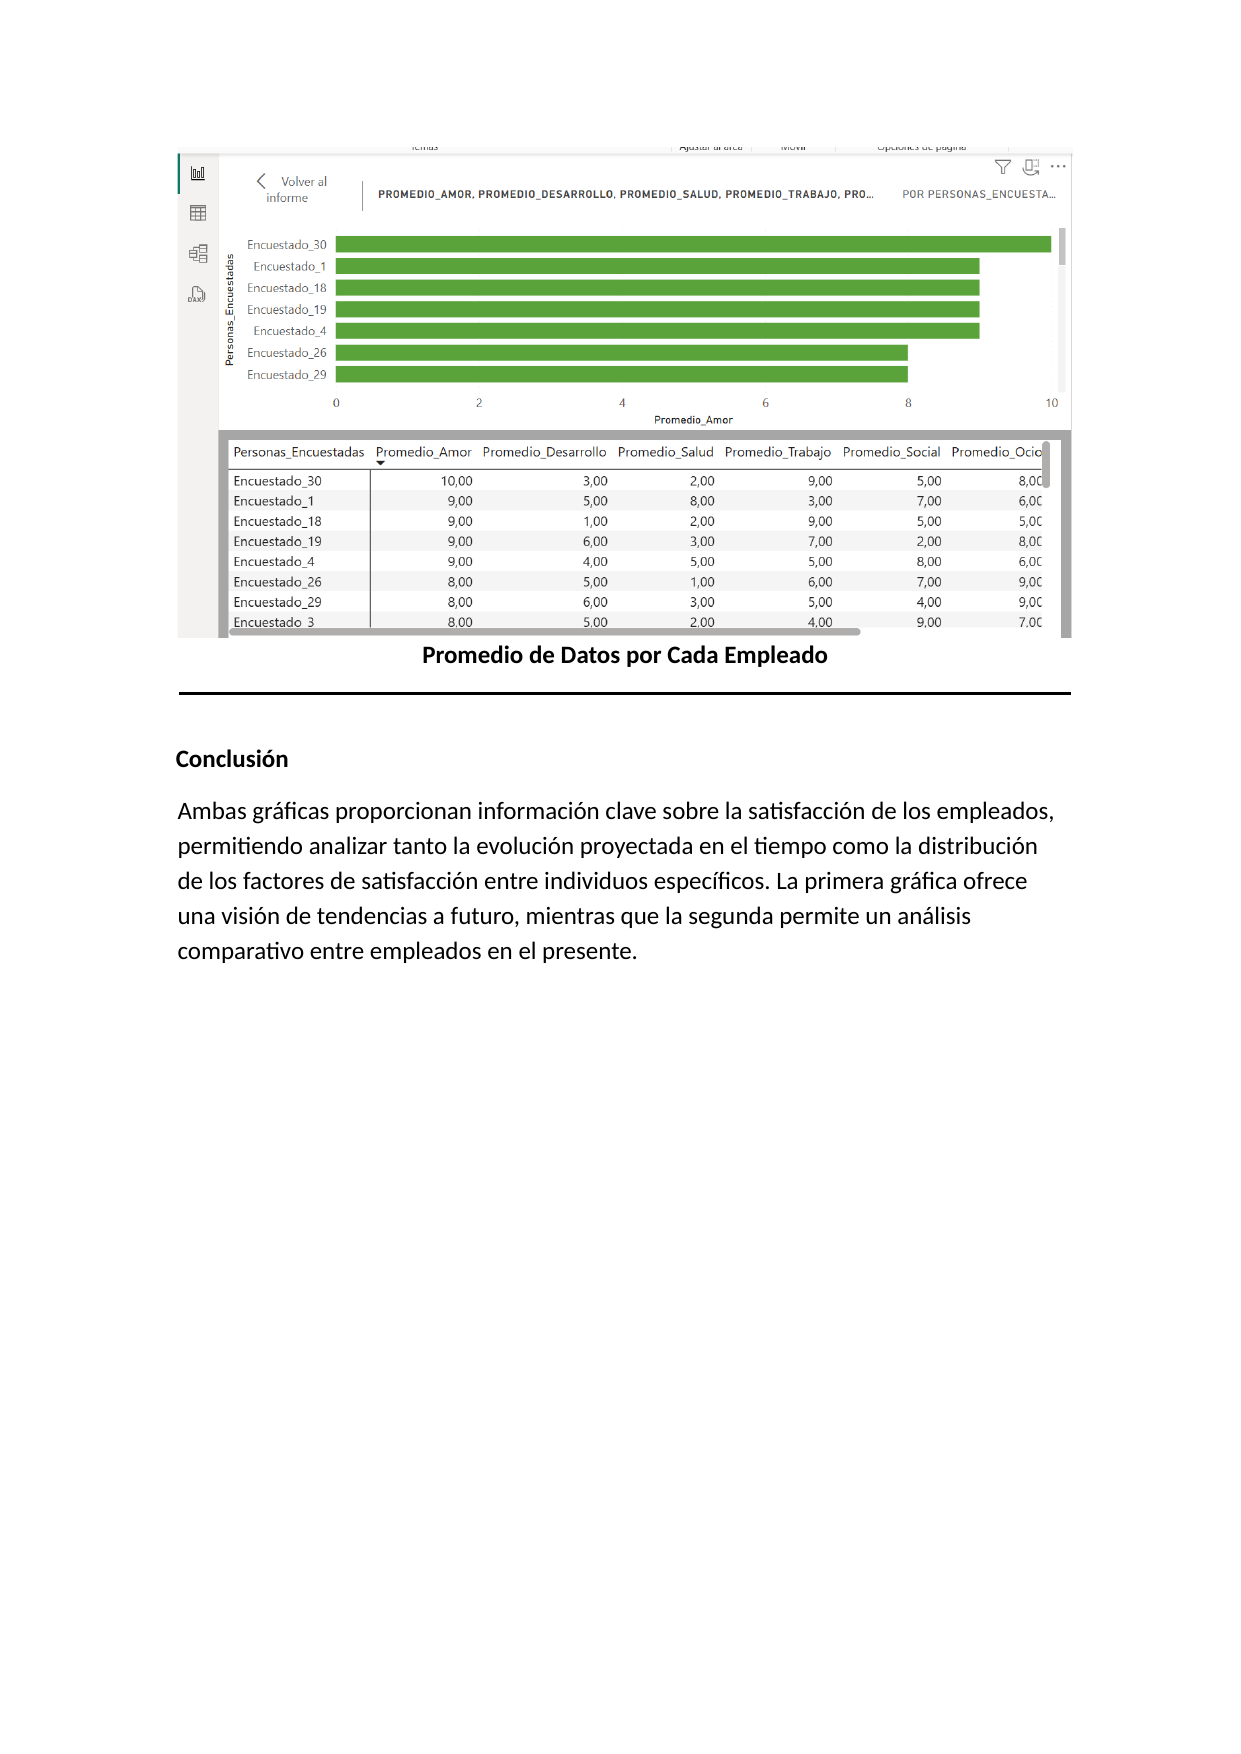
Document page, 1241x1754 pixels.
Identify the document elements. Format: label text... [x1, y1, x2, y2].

text Ambas gráficas proporcionan información clave sobre la satisfacción de los empleados, permitiendo analizar tanto la evolución proyectada en el tiempo como la distribución de los factores de satisfacción entre individuos específicos. La primera gráfica ofrece una visión de tendencias a futuro, mientras que la segunda permite un análisis comparativo entre empleados en el presente. [177, 795, 1065, 966]
picture [177, 147, 1074, 638]
subtitle Conclusión [176, 743, 1070, 774]
text Promedio de Datos por Cada Empleado [177, 639, 1073, 670]
